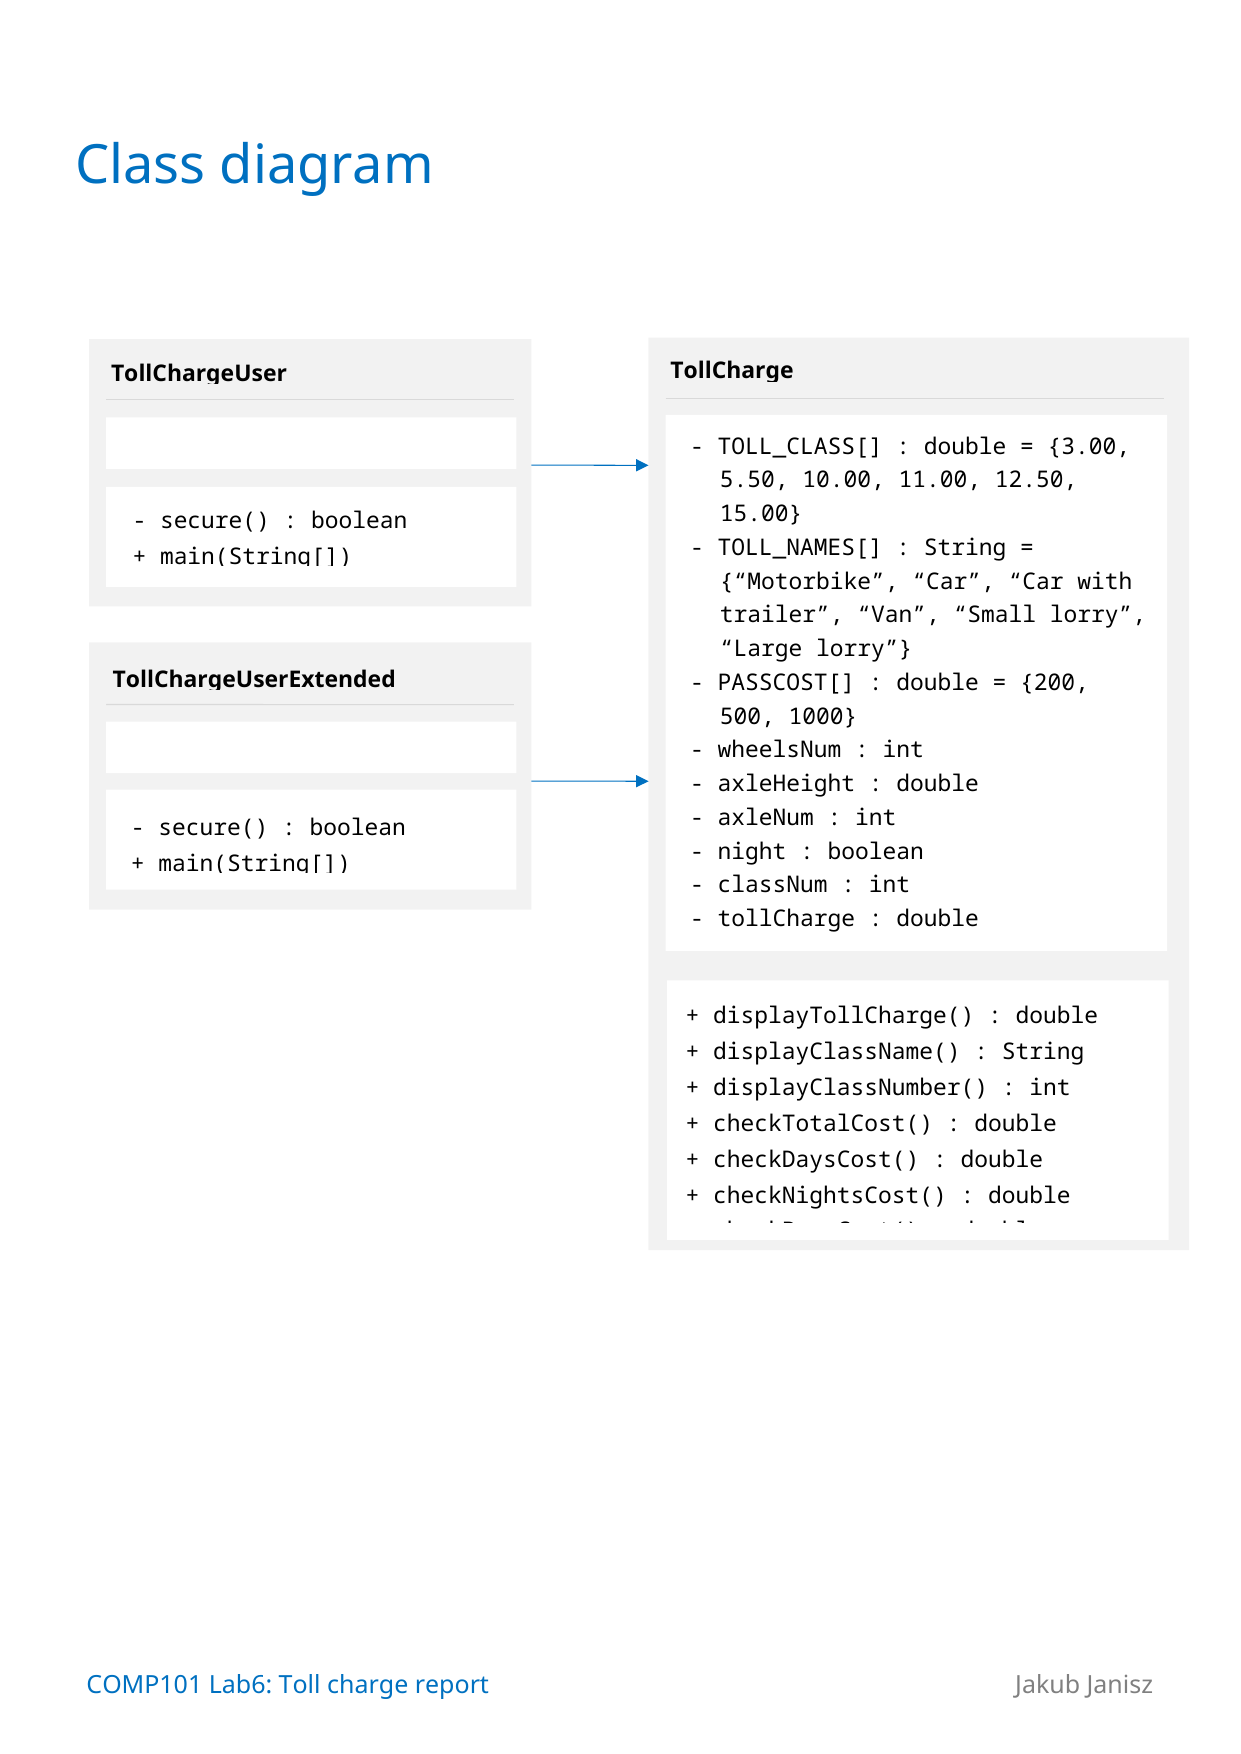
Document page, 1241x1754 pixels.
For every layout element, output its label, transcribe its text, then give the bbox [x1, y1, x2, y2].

text Class diagram [75, 125, 1165, 199]
